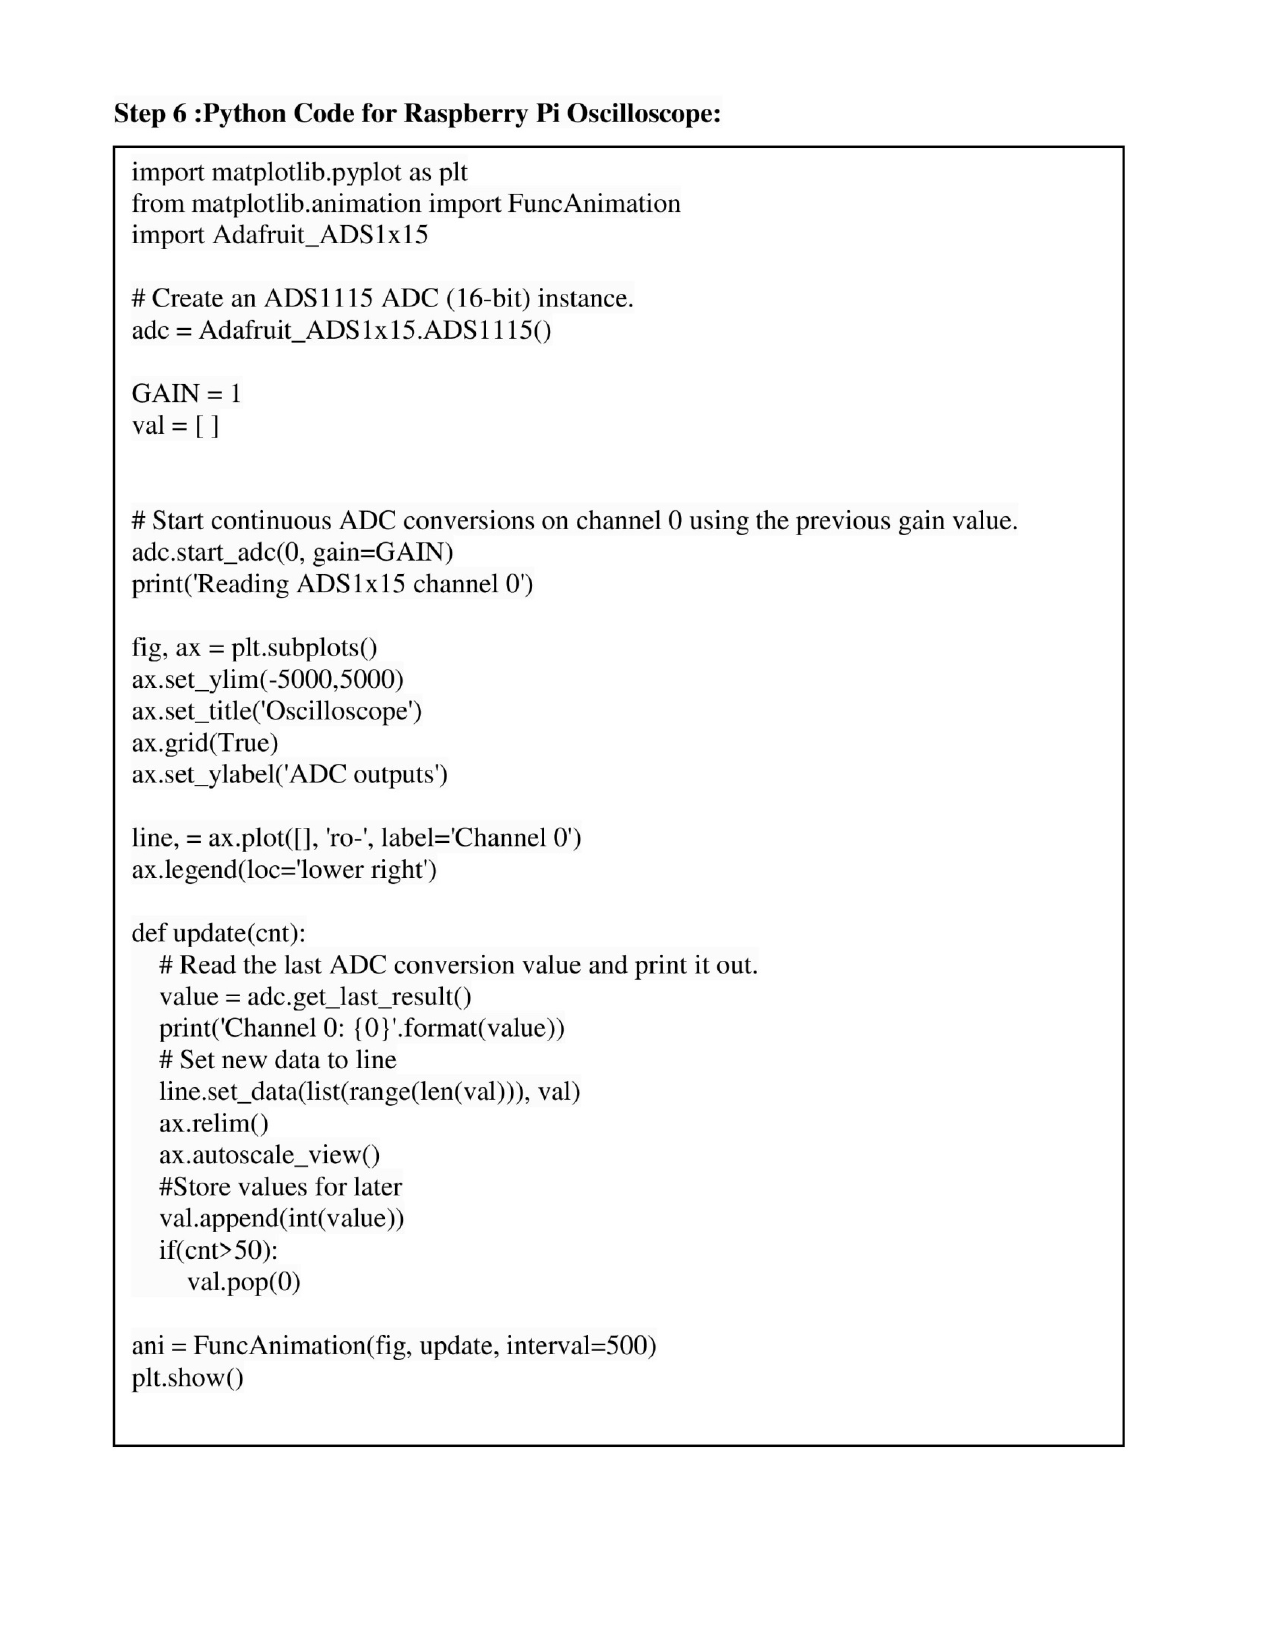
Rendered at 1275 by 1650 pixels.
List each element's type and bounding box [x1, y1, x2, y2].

picture [75, 75, 1164, 1464]
